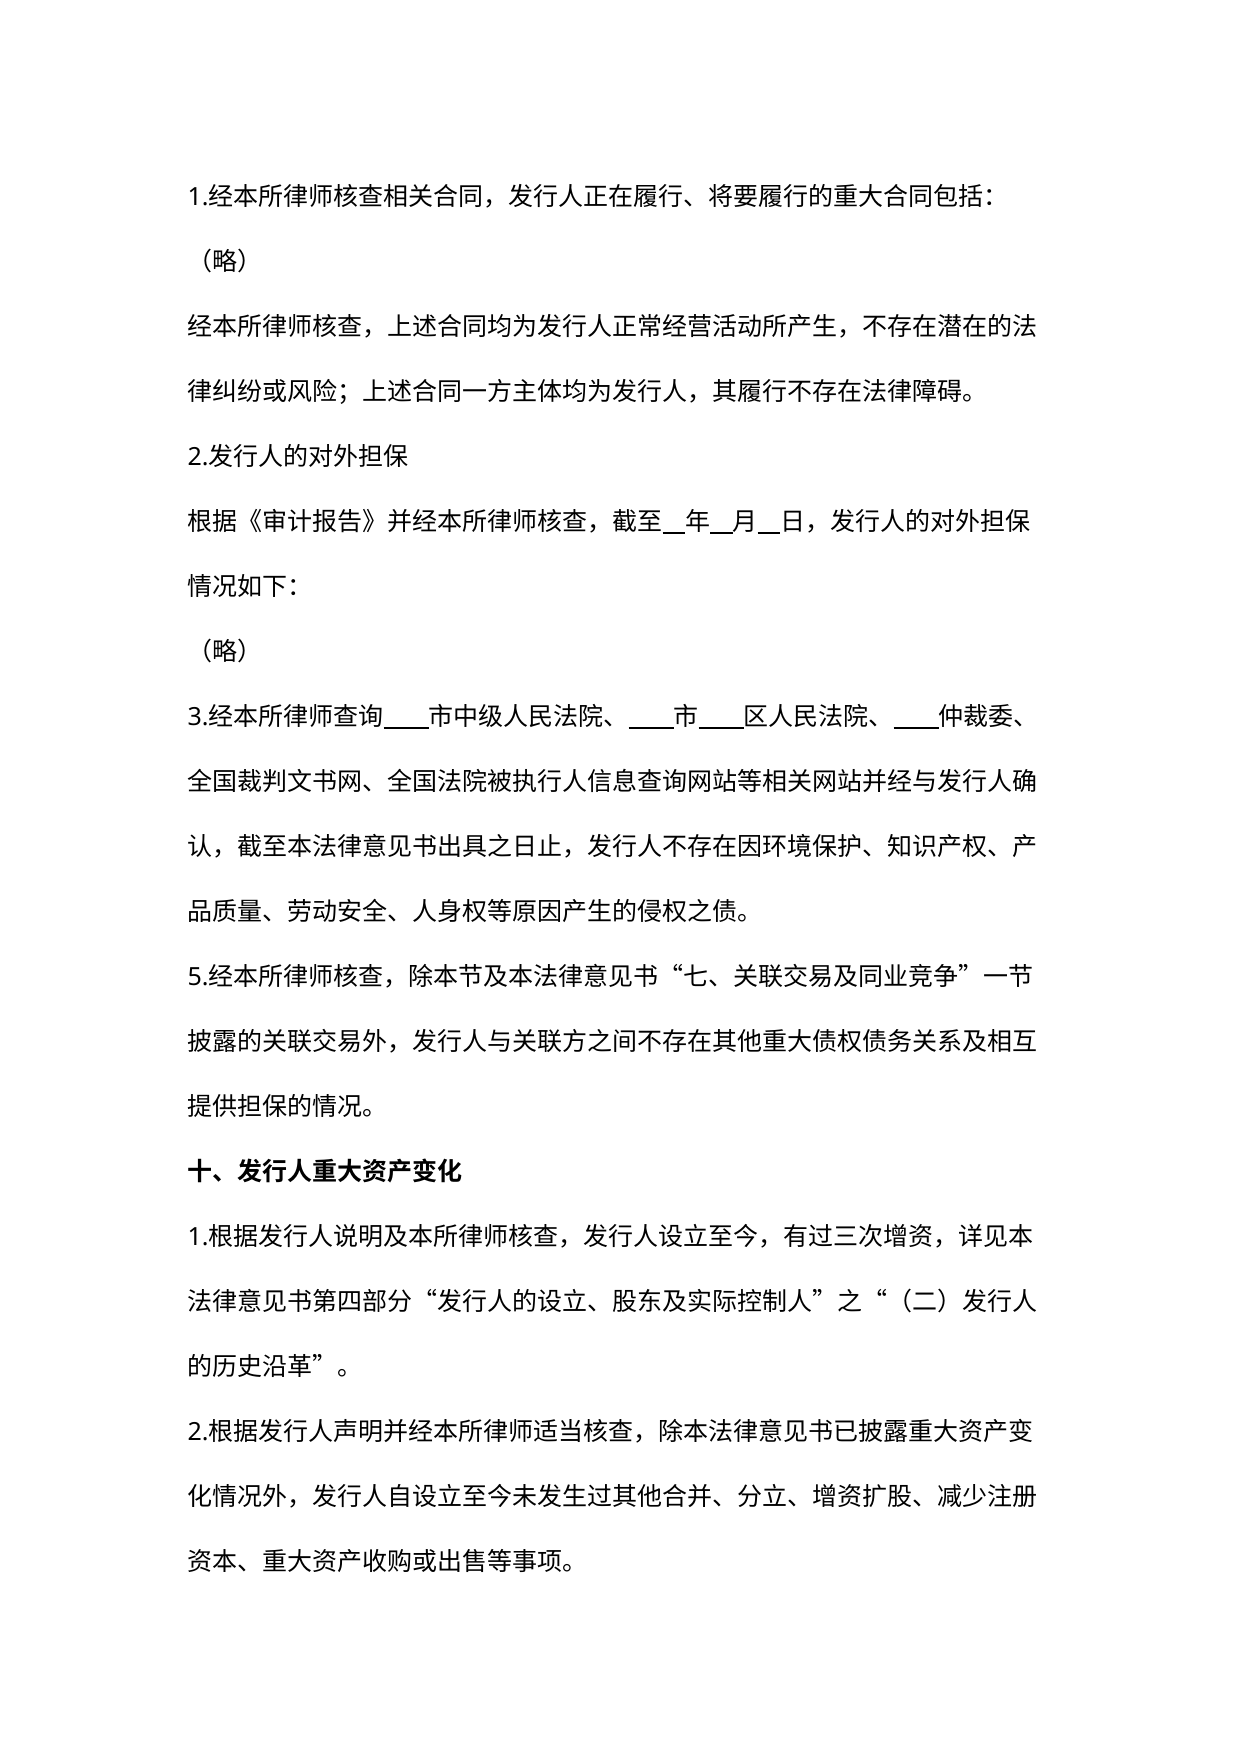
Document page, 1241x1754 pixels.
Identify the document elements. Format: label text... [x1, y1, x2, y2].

text 5.经本所律师核查，除本节及本法律意见书“七、关联交易及同业竞争”一节披露的关联交易外，发行人与关联方之间不存在其他重大债权债务关系及相互提供担保的情况。 [187, 942, 1053, 1137]
text 根据《审计报告》并经本所律师核查，截至 年 月 日，发行人的对外担保情况如下： [187, 487, 1053, 617]
text 经本所律师核查，上述合同均为发行人正常经营活动所产生，不存在潜在的法律纠纷或风险；上述合同一方主体均为发行人，其履行不存在法律障碍。 [187, 292, 1053, 422]
text （略） [187, 617, 1053, 682]
subtitle 十、发行人重大资产变化 [187, 1137, 1053, 1202]
text 1.根据发行人说明及本所律师核查，发行人设立至今，有过三次增资，详见本法律意见书第四部分“发行人的设立、股东及实际控制人”之“（二）发行人的历史沿革”。 [187, 1202, 1053, 1397]
text 2.根据发行人声明并经本所律师适当核查，除本法律意见书已披露重大资产变化情况外，发行人自设立至今未发生过其他合并、分立、增资扩股、减少注册资本、重大资产收购或出售等事项。 [187, 1397, 1053, 1592]
text 1.经本所律师核查相关合同，发行人正在履行、将要履行的重大合同包括：（略） [187, 162, 1053, 292]
text 3.经本所律师查询 市中级人民法院、 市 区人民法院、 仲裁委、全国裁判文书网、全国法院被执行人信息查询网站等相关网站并经与发行人确认，截至本法律意见书出具之日止，发行人不存在因环境保护、知识产权、产品质量、劳动安全、人身权等原因产生的侵权之债。 [187, 682, 1053, 942]
text 2.发行人的对外担保 [187, 422, 1053, 487]
